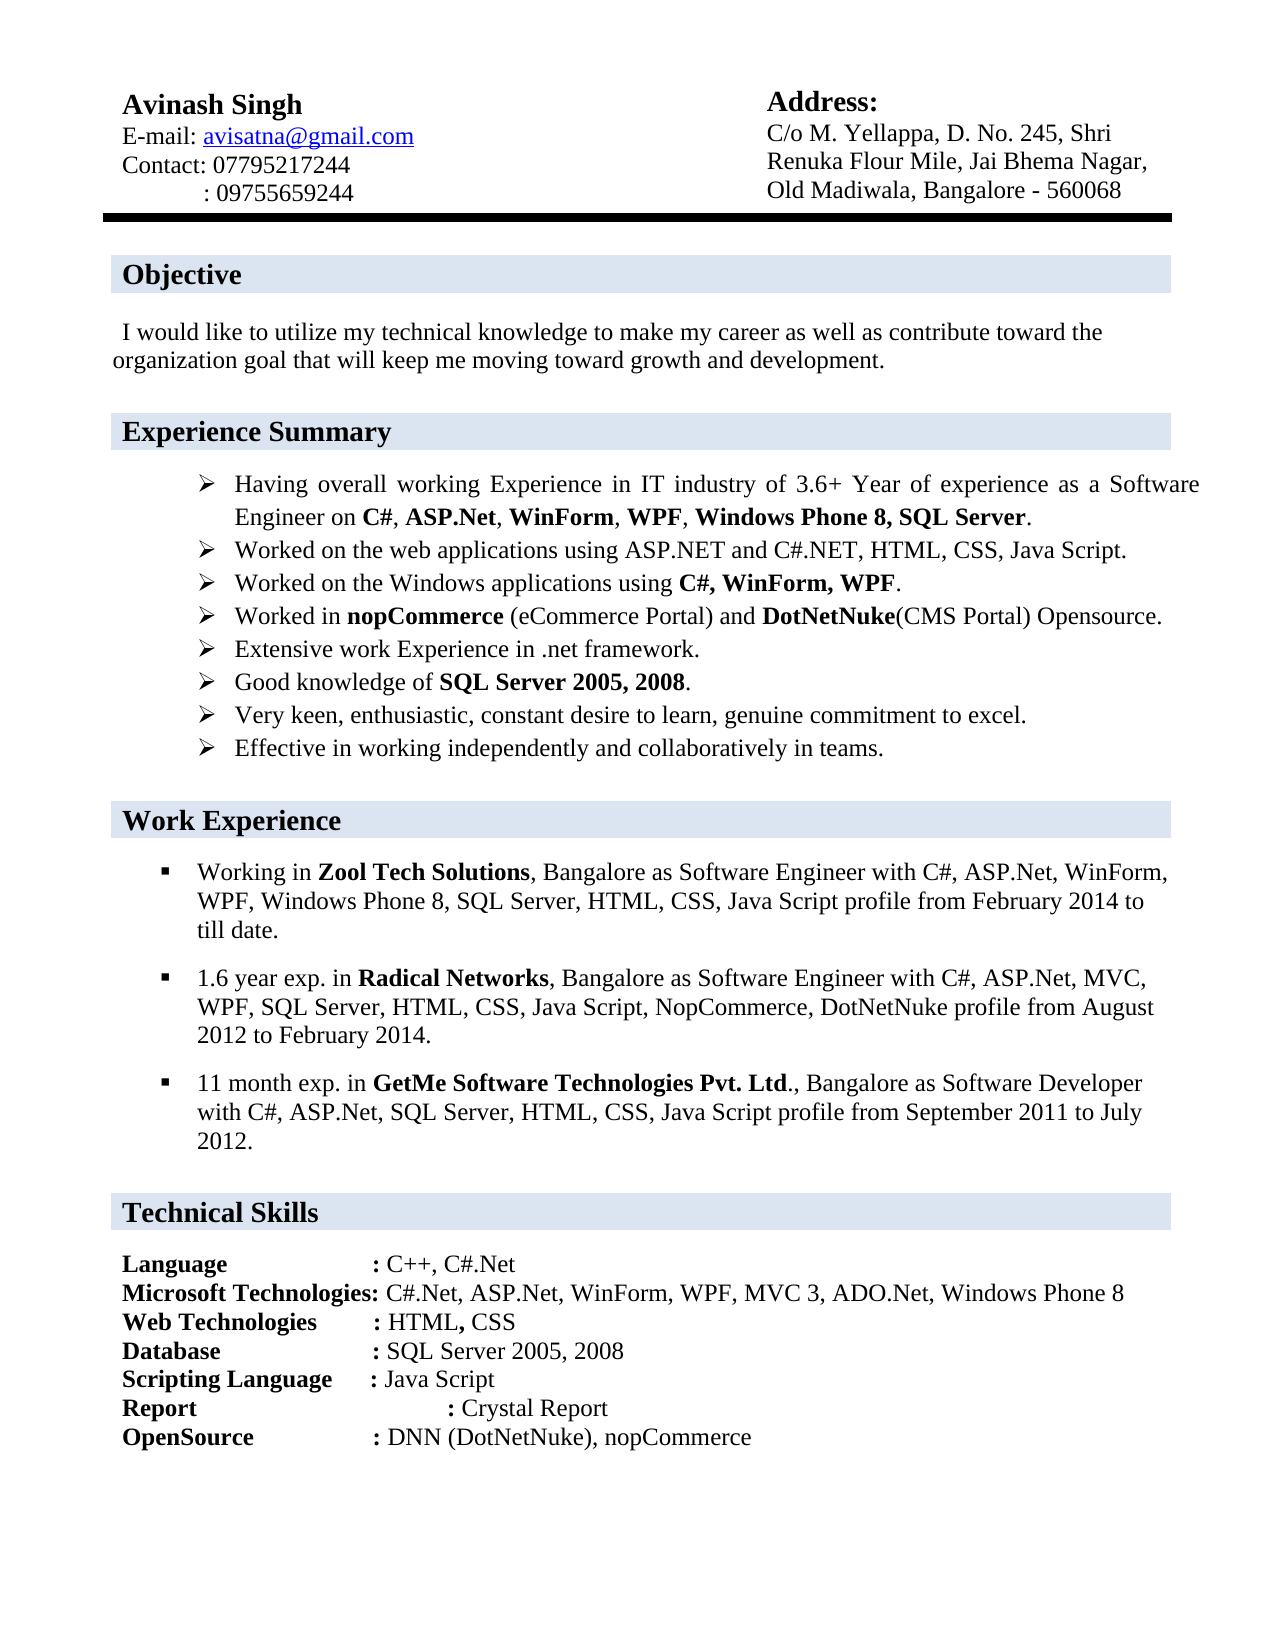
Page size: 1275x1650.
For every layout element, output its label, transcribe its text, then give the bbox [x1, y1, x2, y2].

table_header Objective [111, 255, 1171, 293]
table_header Experience Summary [111, 413, 1171, 450]
text Language : C++, C#.Net [122, 1249, 1172, 1278]
list Extensive work Experience in .net framework. [197, 634, 1200, 663]
list Having overall working Experience in IT industry of 3.6+ Year of experience as a Software Engineer on C#, ASP.Net, WinForm, WPF, Windows Phone 8, SQL Server. [197, 469, 1200, 531]
text E-mail: avisatna@gmail.com [112, 121, 752, 150]
text Report : Crystal Report [122, 1393, 1172, 1422]
text Scripting Language : Java Script [122, 1364, 1172, 1393]
list Very keen, enthusiastic, constant desire to learn, genuine commitment to excel. [197, 701, 1200, 729]
text I would like to utilize my technical knowledge to make my career as well as contribute toward the organization goal that will keep me moving toward growth and development. [112, 317, 1172, 374]
text Contact: 07795217244 [112, 150, 752, 178]
list Effective in working independently and collaboratively in teams. [197, 733, 1200, 762]
table_header Work Experience [111, 801, 1171, 838]
text Web Technologies : HTML, CSS [122, 1307, 1172, 1336]
text OpenSource : DNN (DotNetNuke), nopCommerce [122, 1422, 1172, 1451]
text Microsoft Technologies: C#.Net, ASP.Net, WinForm, WPF, MVC 3, ADO.Net, Windows Phone 8 [122, 1278, 1172, 1307]
list 11 month exp. in GetMe Software Technologies Pvt. Ltd., Bangalore as Software Developer with C#, ASP.Net, SQL Server, HTML, CSS, Java Script profile from September 2011 to July 2012. [159, 1068, 1172, 1154]
list Good knowledge of SQL Server 2005, 2008. [197, 667, 1200, 696]
list 1.6 year exp. in Radical Networks, Bangalore as Software Engineer with C#, ASP.Net, MVC, WPF, SQL Server, HTML, CSS, Java Script, NopCommerce, DotNetNuke profile from August 2012 to February 2014. [159, 963, 1172, 1049]
text : 09755659244 [122, 178, 752, 207]
list Working in Zool Tech Solutions, Bangalore as Software Engineer with C#, ASP.Net, WinForm, WPF, Windows Phone 8, SQL Server, HTML, CSS, Java Script profile from February 2014 to till date. [159, 857, 1172, 944]
table_header Technical Skills [111, 1193, 1171, 1230]
subtitle Avinash Singh [112, 87, 752, 121]
list Worked on the web applications using ASP.NET and C#.NET, HTML, CSS, Java Script. [197, 535, 1200, 564]
list Worked on the Windows applications using C#, WinForm, WPF. [197, 568, 1200, 597]
list Worked in nopCommerce (eCommerce Portal) and DotNetNuke(CMS Portal) Opensource. [197, 601, 1200, 630]
text Database : SQL Server 2005, 2008 [122, 1336, 1172, 1364]
